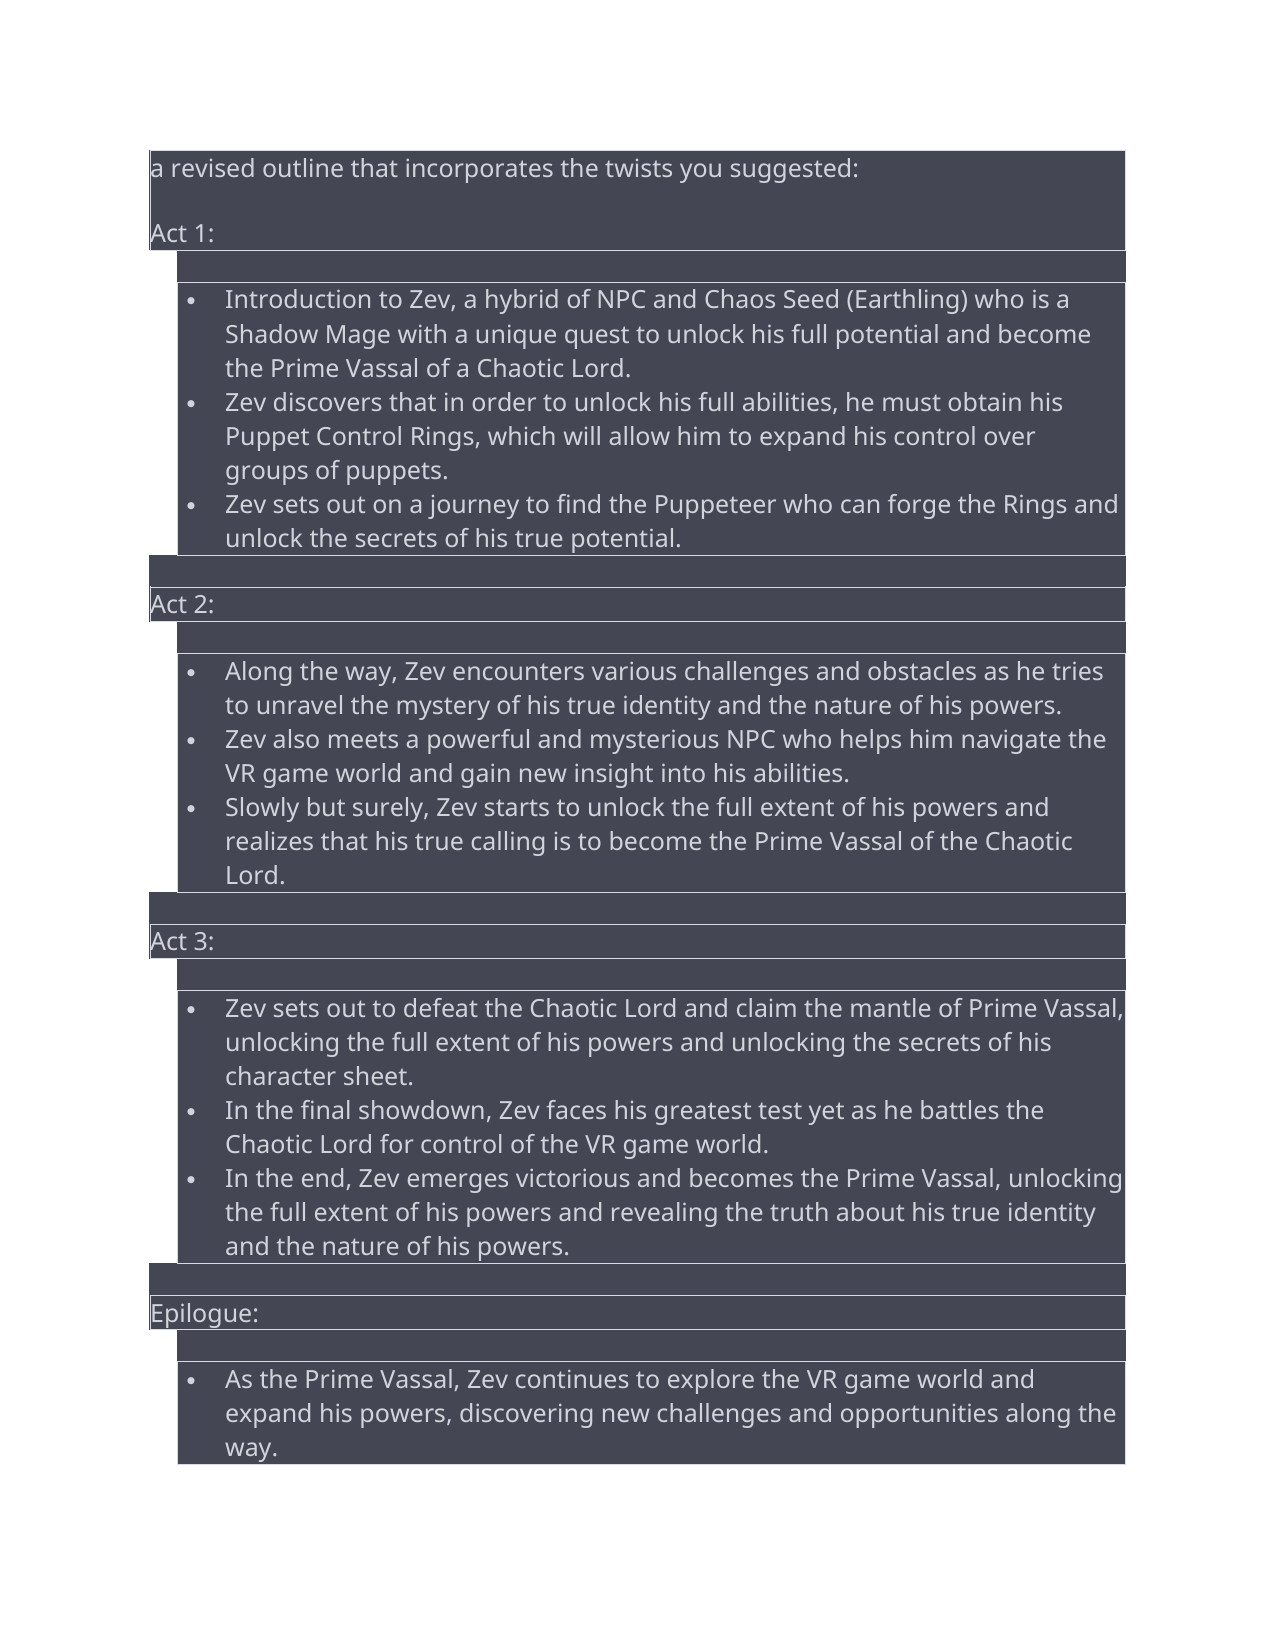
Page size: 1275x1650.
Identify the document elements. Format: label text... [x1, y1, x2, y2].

list Zev sets out to defeat the Chaotic Lord and claim the mantle of Prime Vassal, unlocking the full extent of his powers and unlocking the secrets of his character sheet. [178, 991, 1125, 1092]
list Zev also meets a powerful and mysterious NPC who helps him navigate the VR game world and gain new insight into his abilities. [178, 721, 1125, 789]
list Slowly but surely, Zev starts to unlock the full extent of his powers and realizes that his true calling is to become the Prime Vassal of the Chaotic Lord. [178, 789, 1125, 892]
text a revised outline that incorporates the twists you suggested: [151, 151, 1125, 184]
text Epilogue: [151, 1296, 1125, 1329]
list As the Prime Vassal, Zev continues to explore the VR game world and expand his powers, discovering new challenges and opportunities along the way. [178, 1362, 1125, 1464]
text Act 2: [151, 588, 1125, 621]
list Along the way, Zev encounters various challenges and obstacles as he tries to unravel the mystery of his true identity and the nature of his powers. [178, 654, 1125, 721]
text Act 1: [151, 215, 1125, 250]
list In the final showdown, Zev faces his greatest test yet as he battles the Chaotic Lord for control of the VR game world. [178, 1092, 1125, 1160]
text Act 3: [151, 925, 1125, 958]
list In the end, Zev emerges victorious and becomes the Prime Vassal, unlocking the full extent of his powers and revealing the truth about his true identity and the nature of his powers. [178, 1160, 1125, 1263]
list Introduction to Zev, a hybrid of NPC and Chaos Seed (Earthling) who is a Shadow Mage with a unique quest to unlock his full potential and become the Prime Vassal of a Chaotic Lord. [178, 283, 1125, 384]
list Zev sets out on a journey to find the Puppeteer who can forge the Rings and unlock the secrets of his true potential. [178, 486, 1125, 555]
list Zev discovers that in order to unlock his full abilities, he must obtain his Puppet Control Rings, which will allow him to expand his control over groups of puppets. [178, 384, 1125, 486]
